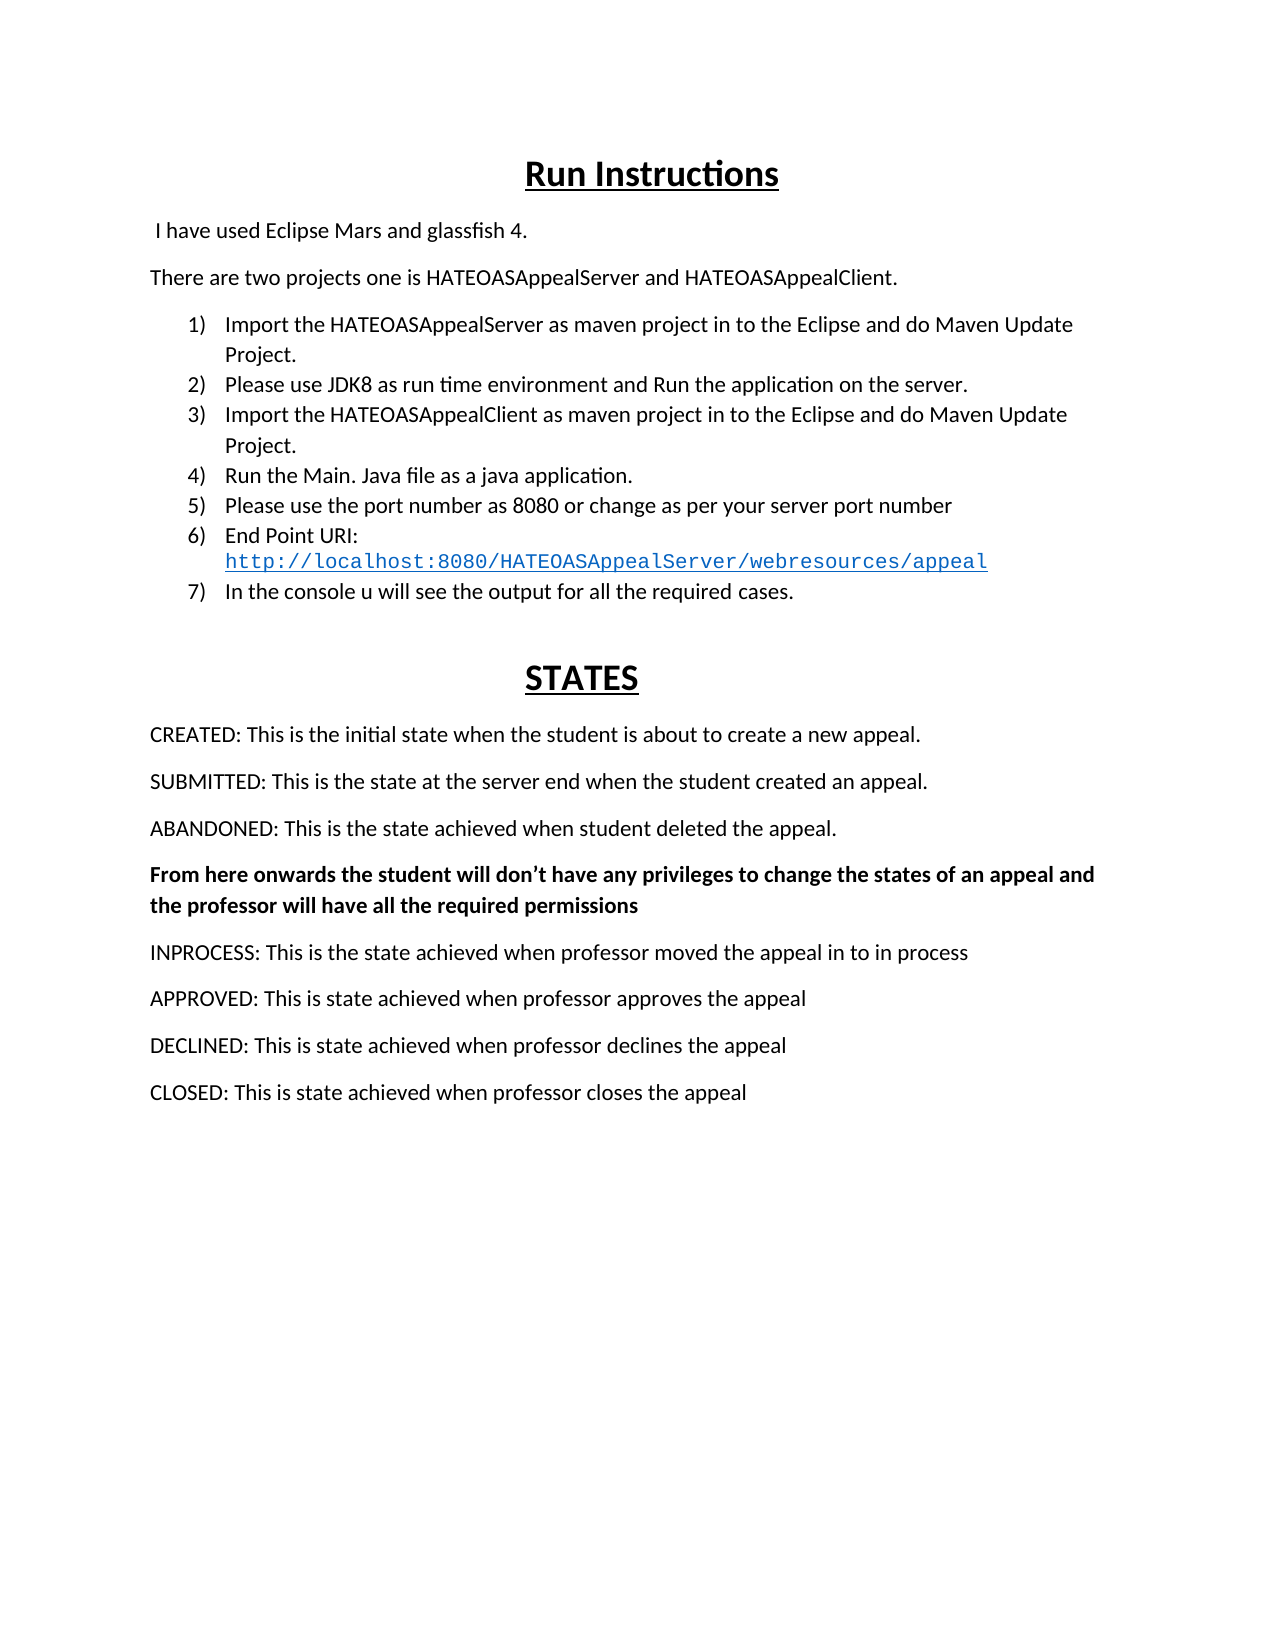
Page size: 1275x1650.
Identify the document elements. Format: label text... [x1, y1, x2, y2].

text ABANDONED: This is the state achieved when student deleted the appeal. [150, 814, 1125, 842]
text There are two projects one is HATEOASAppealServer and HATEOASAppealClient. [150, 263, 1125, 291]
list Import the HATEOASAppealClient as maven project in to the Eclipse and do Maven Update Project. [187, 401, 1125, 459]
text CLOSED: This is state achieved when professor closes the appeal [150, 1078, 1125, 1106]
text STATES [450, 654, 1125, 700]
text I have used Eclipse Mars and glassfish 4. [150, 216, 1125, 244]
list Please use the port number as 8080 or change as per your server port number [187, 491, 1125, 519]
text From here onwards the student will don’t have any privileges to change the states of an appeal and the professor will have all the required permissions [150, 861, 1125, 919]
text DECLINED: This is state achieved when professor declines the appeal [150, 1031, 1125, 1059]
text INPROCESS: This is the state achieved when professor moved the appeal in to in process [150, 938, 1125, 966]
list In the console u will see the output for all the required cases. [187, 577, 1125, 605]
list End Point URI: http://localhost:8080/HATEOASAppealServer/webresources/appeal [187, 521, 1125, 575]
text Run Instructions [450, 150, 1125, 196]
list Run the Main. Java file as a java application. [187, 461, 1125, 489]
list Please use JDK8 as run time environment and Run the application on the server. [187, 370, 1125, 398]
list Import the HATEOASAppealServer as maven project in to the Eclipse and do Maven Update Project. [187, 310, 1125, 368]
text SUBMITTED: This is the state at the server end when the student created an appeal. [150, 767, 1125, 795]
text CREATED: This is the initial state when the student is about to create a new appeal. [150, 720, 1125, 748]
text APPROVED: This is state achieved when professor approves the appeal [150, 984, 1125, 1013]
